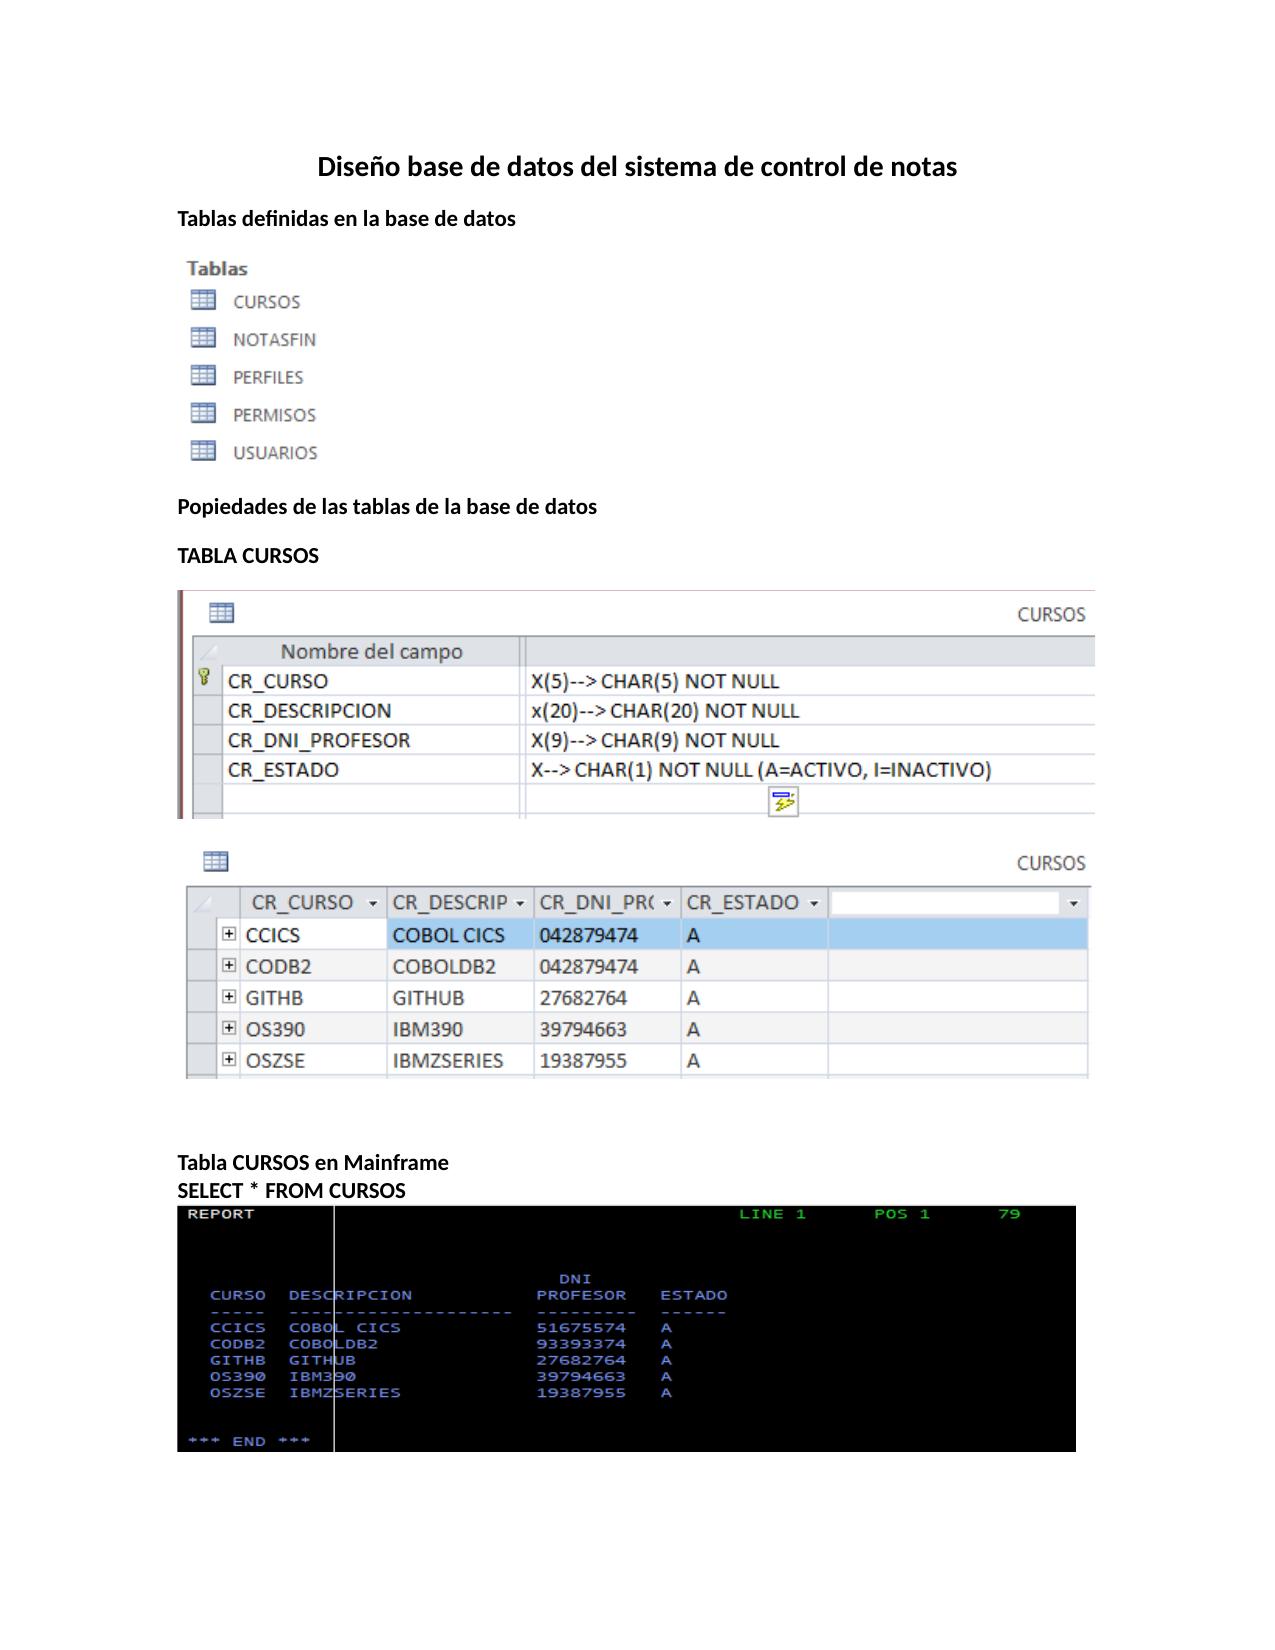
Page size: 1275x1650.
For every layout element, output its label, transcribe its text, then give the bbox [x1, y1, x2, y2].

text TABLA CURSOS [177, 541, 1098, 569]
list SELECT * FROM CURSOS [177, 1176, 1098, 1204]
text Popiedades de las tablas de la base de datos [177, 492, 1098, 520]
picture [177, 252, 379, 472]
picture [177, 590, 1096, 819]
text Tablas definidas en la base de datos [177, 204, 1098, 232]
text Diseño base de datos del sistema de control de notas [177, 148, 1098, 183]
list Tabla CURSOS en Mainframe [177, 1148, 1098, 1176]
picture [177, 840, 1092, 1079]
picture [177, 1204, 1076, 1452]
